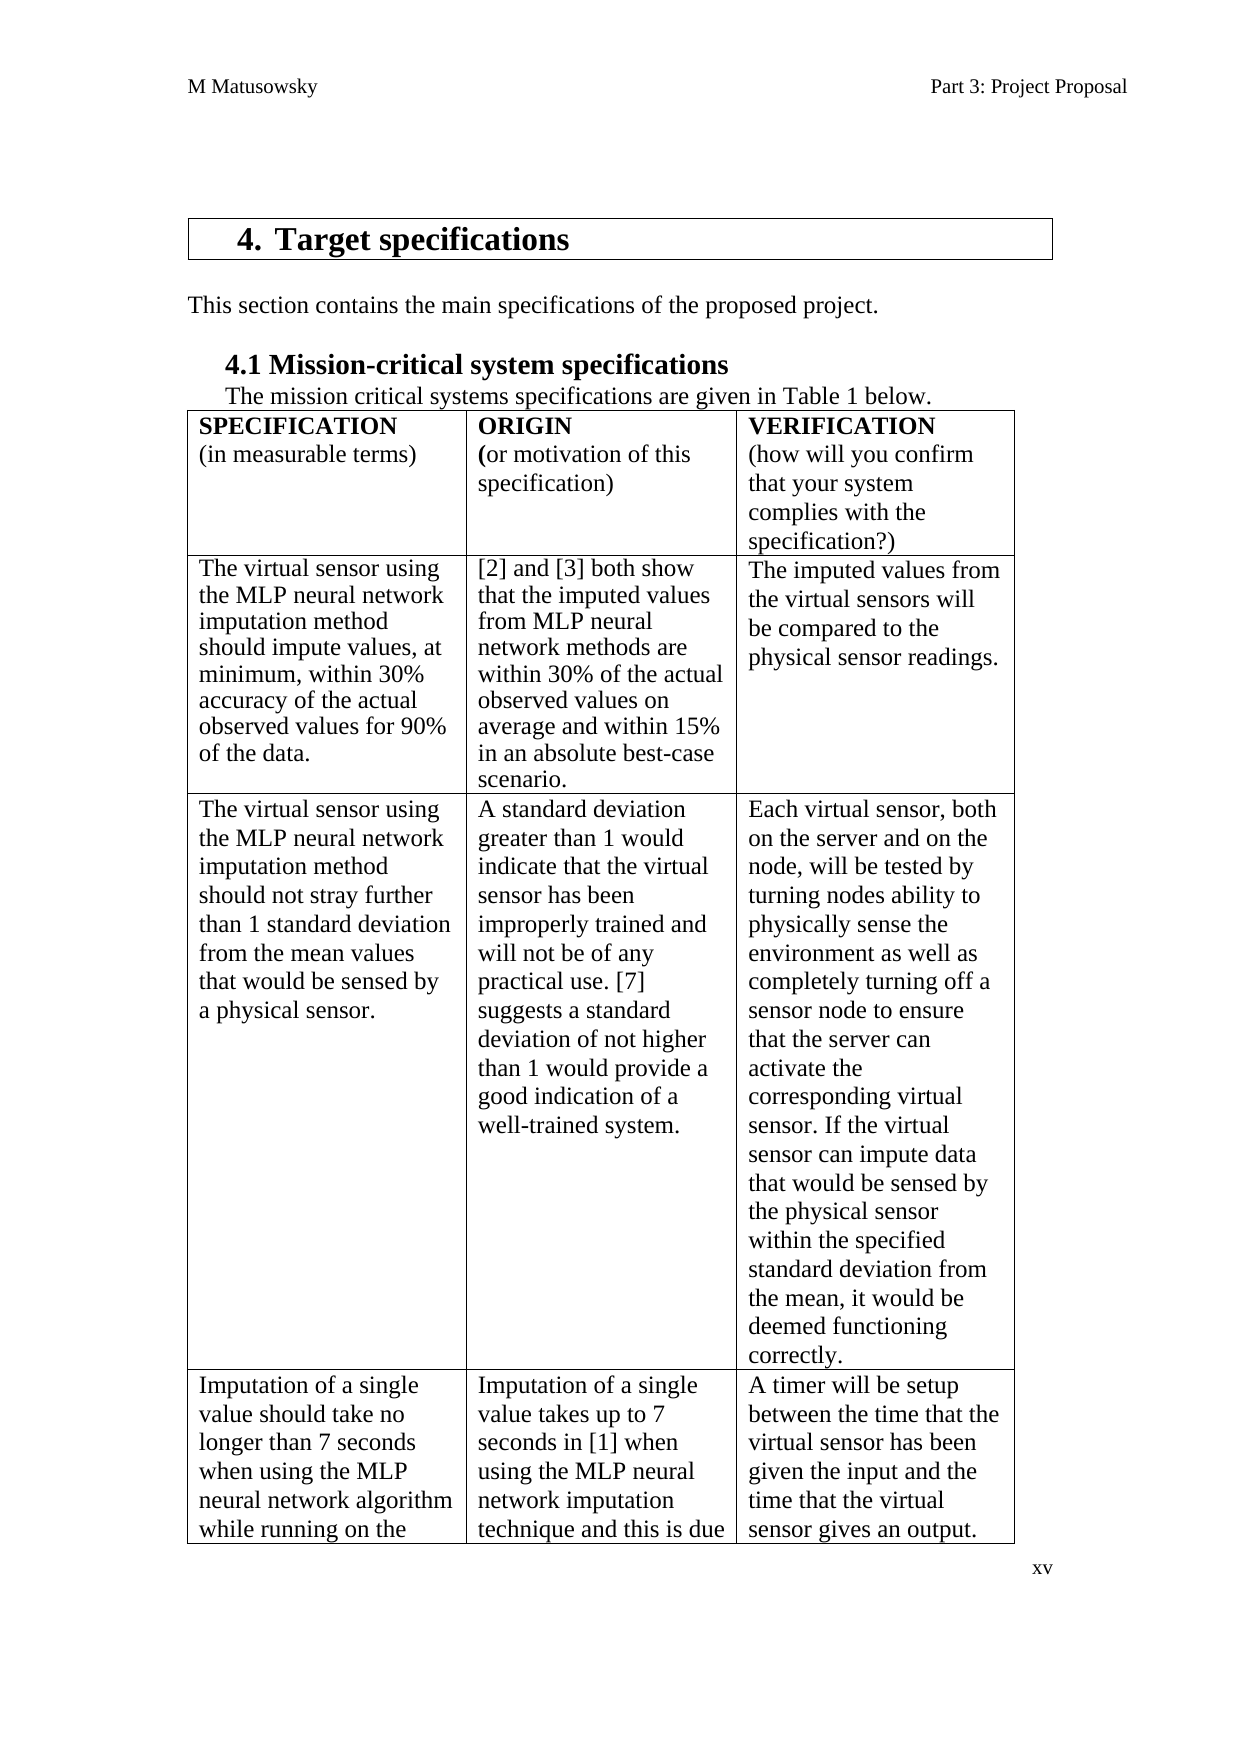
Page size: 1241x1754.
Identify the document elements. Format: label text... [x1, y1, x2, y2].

text This section contains the main specifications of the proposed project. [187, 290, 1053, 319]
table_cell A standard deviation greater than 1 would indicate that the virtual sensor has been improperly trained and will not be of any practical use. [7] suggests a standard deviation of not higher than 1 would provide a good indication of a well-trained system. [467, 794, 736, 1369]
table_cell The virtual sensor using the MLP neural network imputation method should not stray further than 1 standard deviation from the mean values that would be sensed by a physical sensor. [188, 794, 466, 1369]
table_header ORIGIN (or motivation of this specification) [467, 411, 736, 554]
table_header Target specifications [189, 219, 1052, 259]
table_header SPECIFICATION (in measurable terms) [188, 411, 466, 554]
text The mission critical systems specifications are given in Table 1 below. [187, 381, 1053, 410]
table_cell [2] and [3] both show that the imputed values from MLP neural network methods are within 30% of the actual observed values on average and within 15% in an absolute best-case scenario. [467, 556, 736, 793]
table_cell The imputed values from the virtual sensors will be compared to the physical sensor readings. [737, 556, 1014, 793]
table_cell Each virtual sensor, both on the server and on the node, will be tested by turning nodes ability to physically sense the environment as well as completely turning off a sensor node to ensure that the server can activate the corresponding virtual sensor. If the virtual sensor can impute data that would be sensed by the physical sensor within the specified standard deviation from the mean, it would be deemed functioning correctly. [737, 794, 1014, 1369]
table_header VERIFICATION (how will you confirm that your system complies with the specification?) [737, 411, 1014, 554]
table_cell The virtual sensor using the MLP neural network imputation method should impute values, at minimum, within 30% accuracy of the actual observed values for 90% of the data. [188, 556, 466, 793]
list Mission-critical system specifications [225, 347, 1053, 381]
